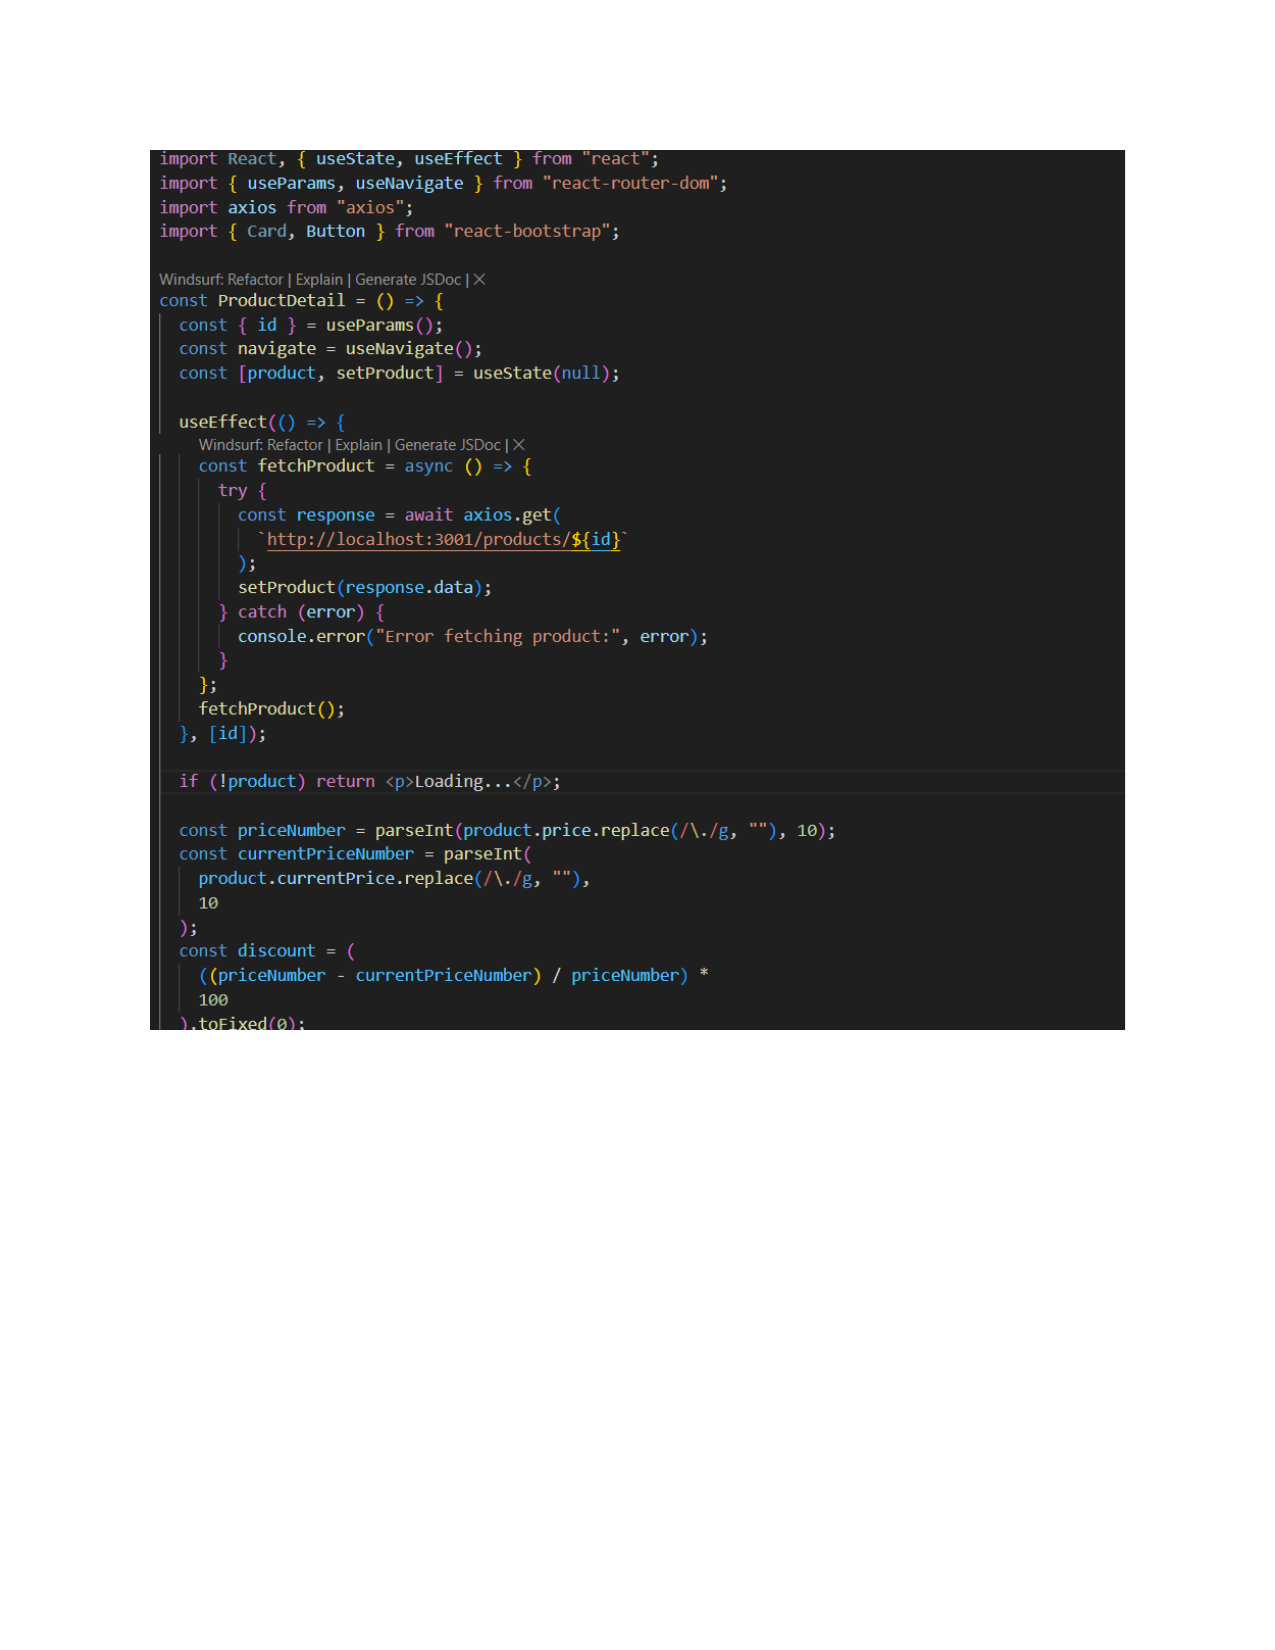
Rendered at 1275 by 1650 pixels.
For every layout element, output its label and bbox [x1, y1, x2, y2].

picture [150, 150, 1125, 1030]
